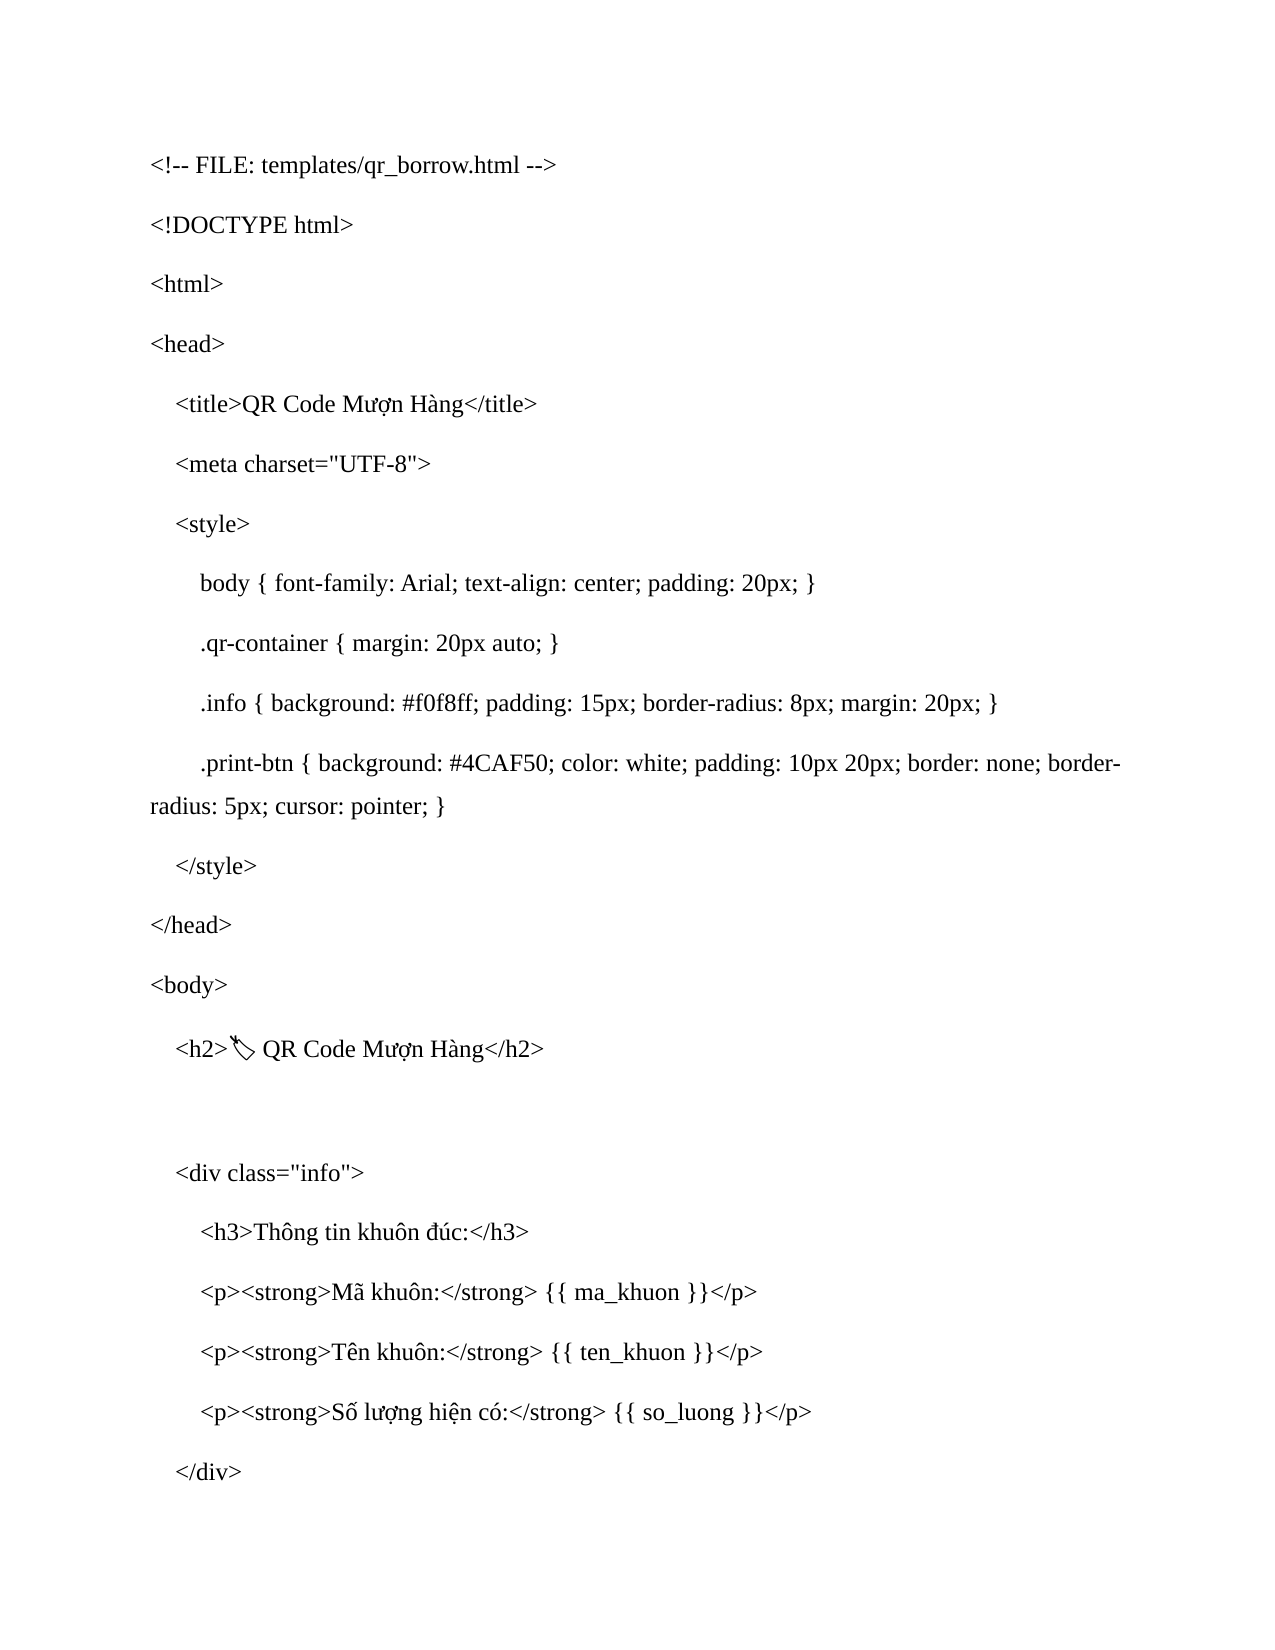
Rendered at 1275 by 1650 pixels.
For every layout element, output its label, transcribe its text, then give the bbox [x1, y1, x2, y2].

text <style> [150, 509, 1125, 537]
text <p><strong>Số lượng hiện có:</strong> {{ so_luong }}</p> [150, 1397, 1125, 1426]
text <h3>Thông tin khuôn đúc:</h3> [150, 1217, 1125, 1246]
text </head> [150, 911, 1125, 939]
text <meta charset="UTF-8"> [150, 449, 1125, 478]
text .qr-container { margin: 20px auto; } [150, 628, 1125, 657]
text <!-- FILE: templates/qr_borrow.html --> [150, 150, 1125, 179]
text <head> [150, 329, 1125, 358]
text .info { background: #f0f8ff; padding: 15px; border-radius: 8px; margin: 20px; } [150, 688, 1125, 717]
text <html> [150, 269, 1125, 298]
text <div class="info"> [150, 1158, 1125, 1186]
text </style> [150, 851, 1125, 879]
text <body> [150, 970, 1125, 999]
text <p><strong>Mã khuôn:</strong> {{ ma_khuon }}</p> [150, 1277, 1125, 1306]
text <h2>🏷️ QR Code Mượn Hàng</h2> [150, 1030, 1125, 1064]
text <p><strong>Tên khuôn:</strong> {{ ten_khuon }}</p> [150, 1337, 1125, 1366]
text <title>QR Code Mượn Hàng</title> [150, 389, 1125, 418]
text body { font-family: Arial; text-align: center; padding: 20px; } [150, 568, 1125, 597]
text .print-btn { background: #4CAF50; color: white; padding: 10px 20px; border: none; border-radius: 5px; cursor: pointer; } [150, 748, 1125, 820]
text <!DOCTYPE html> [150, 210, 1125, 238]
text </div> [150, 1457, 1125, 1485]
